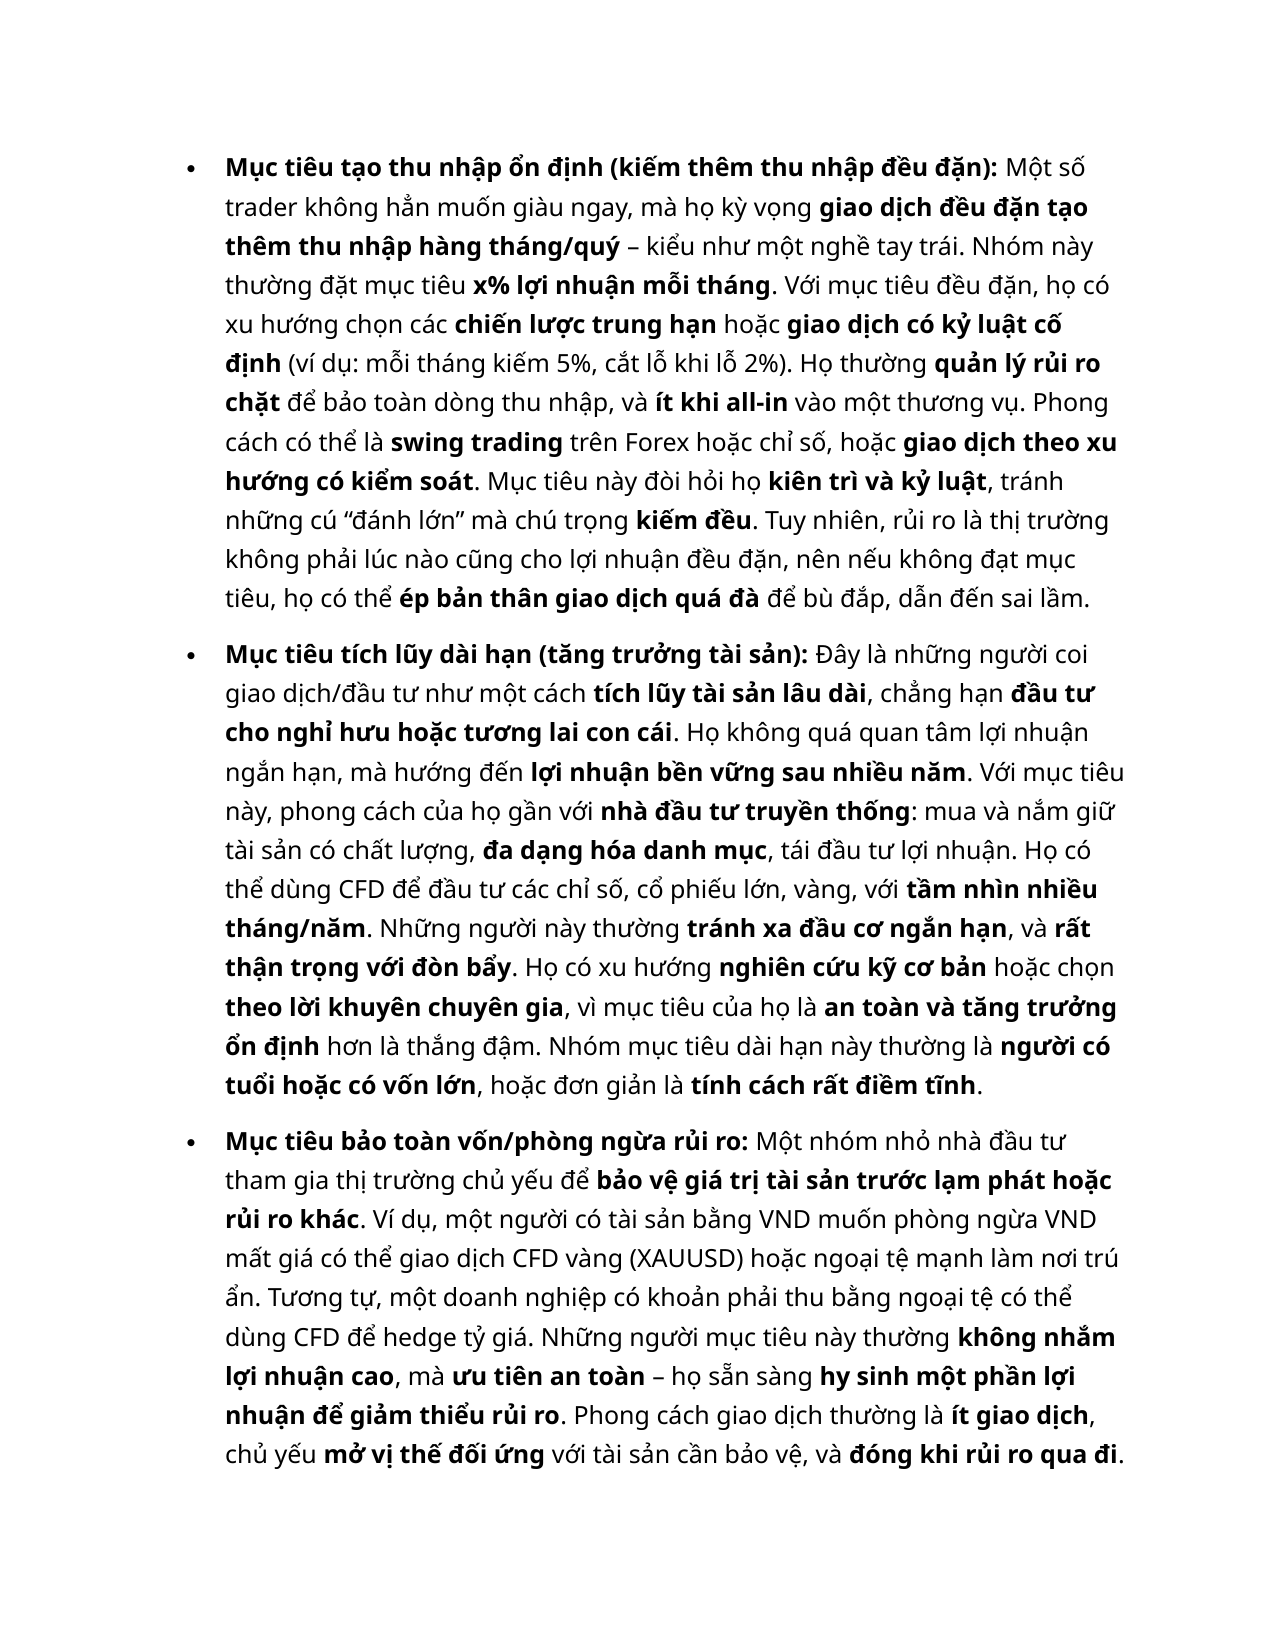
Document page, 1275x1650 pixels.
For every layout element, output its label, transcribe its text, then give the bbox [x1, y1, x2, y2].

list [187, 1123, 1125, 1471]
list Mục tiêu tạo thu nhập ổn định (kiếm thêm thu nhập đều đặn): Một số trader không hẳn muốn giàu ngay, mà họ kỳ vọng giao dịch đều đặn tạo thêm thu nhập hàng tháng/quý – kiểu như một nghề tay trái. Nhóm này thường đặt mục tiêu x% lợi nhuận mỗi tháng. Với mục tiêu đều đặn, họ có xu hướng chọn các chiến lược trung hạn hoặc giao dịch có kỷ luật cố định (ví dụ: mỗi tháng kiếm 5%, cắt lỗ khi lỗ 2%). Họ thường quản lý rủi ro chặt để bảo toàn dòng thu nhập, và ít khi all-in vào một thương vụ. Phong cách có thể là swing trading trên Forex hoặc chỉ số, hoặc giao dịch theo xu hướng có kiểm soát. Mục tiêu này đòi hỏi họ kiên trì và kỷ luật, tránh những cú “đánh lớn” mà chú trọng kiếm đều. Tuy nhiên, rủi ro là thị trường không phải lúc nào cũng cho lợi nhuận đều đặn, nên nếu không đạt mục tiêu, họ có thể ép bản thân giao dịch quá đà để bù đắp, dẫn đến sai lầm. [187, 150, 1125, 615]
list Mục tiêu tích lũy dài hạn (tăng trưởng tài sản): Đây là những người coi giao dịch/đầu tư như một cách tích lũy tài sản lâu dài, chẳng hạn đầu tư cho nghỉ hưu hoặc tương lai con cái. Họ không quá quan tâm lợi nhuận ngắn hạn, mà hướng đến lợi nhuận bền vững sau nhiều năm. Với mục tiêu này, phong cách của họ gần với nhà đầu tư truyền thống: mua và nắm giữ tài sản có chất lượng, đa dạng hóa danh mục, tái đầu tư lợi nhuận. Họ có thể dùng CFD để đầu tư các chỉ số, cổ phiếu lớn, vàng, với tầm nhìn nhiều tháng/năm. Những người này thường tránh xa đầu cơ ngắn hạn, và rất thận trọng với đòn bẩy. Họ có xu hướng nghiên cứu kỹ cơ bản hoặc chọn theo lời khuyên chuyên gia, vì mục tiêu của họ là an toàn và tăng trưởng ổn định hơn là thắng đậm. Nhóm mục tiêu dài hạn này thường là người có tuổi hoặc có vốn lớn, hoặc đơn giản là tính cách rất điềm tĩnh. [187, 637, 1125, 1102]
